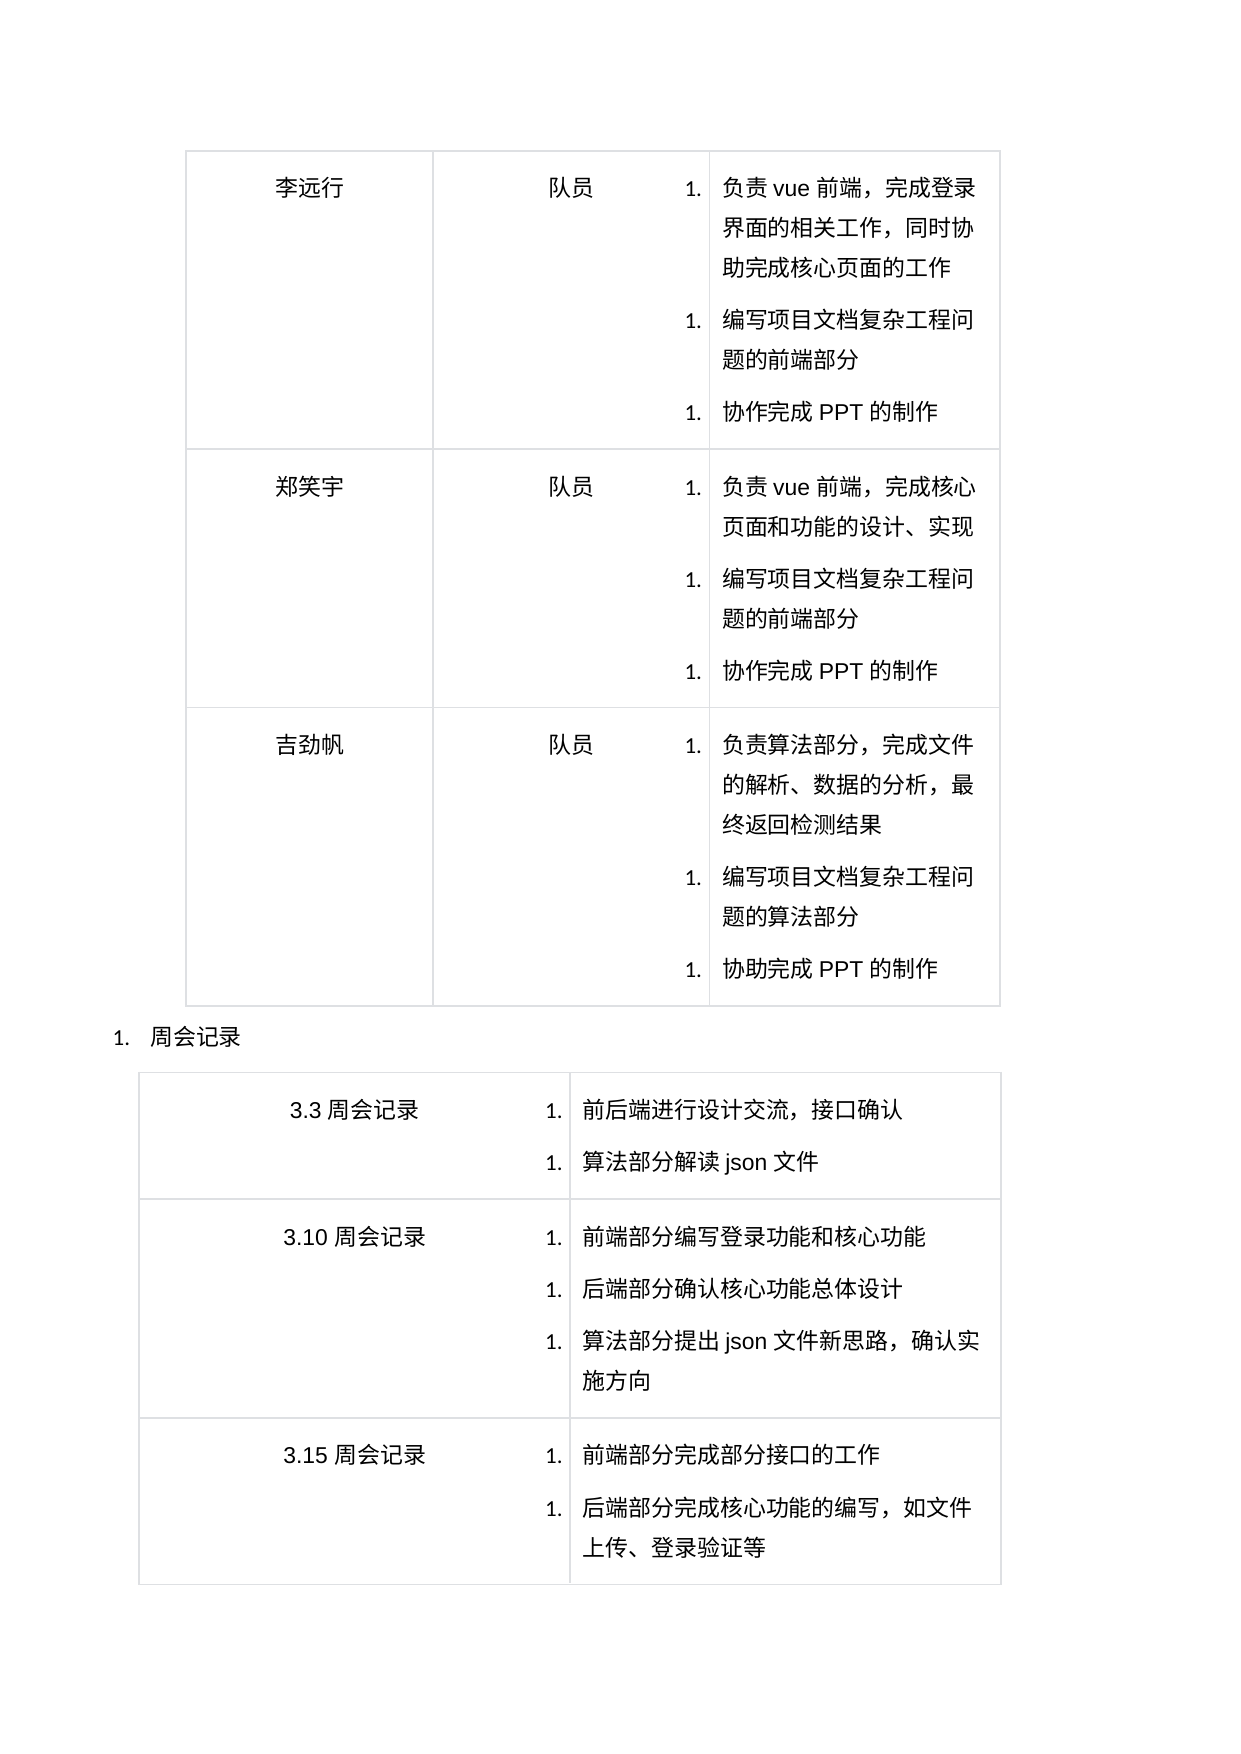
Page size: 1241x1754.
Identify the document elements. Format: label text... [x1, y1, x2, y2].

list 周会记录 [112, 1019, 1090, 1052]
table_cell 3.10 周会记录 [140, 1200, 569, 1417]
table_cell 李远行 [187, 152, 432, 448]
table_cell 吉劲帆 [187, 708, 432, 1005]
table_cell 前端部分编写登录功能和核心功能 后端部分确认核心功能总体设计 算法部分提出 json 文件新思路，确认实施方向 [571, 1200, 1000, 1417]
table_cell 队员 [434, 152, 709, 448]
table_cell 负责算法部分，完成文件的解析、数据的分析，最终返回检测结果 编写项目文档复杂工程问题的算法部分 协助完成 PPT 的制作 [710, 708, 999, 1005]
table_cell 负责 vue 前端，完成核心页面和功能的设计、实现 编写项目文档复杂工程问题的前端部分 协作完成 PPT 的制作 [710, 450, 999, 707]
table_cell 3.15 周会记录 [140, 1419, 569, 1583]
table_header 3.3 周会记录 [140, 1073, 569, 1198]
table_cell 负责 vue 前端，完成登录界面的相关工作，同时协助完成核心页面的工作 编写项目文档复杂工程问题的前端部分 协作完成 PPT 的制作 [710, 152, 999, 448]
table_cell 队员 [434, 708, 709, 1005]
table_cell 队员 [434, 450, 709, 707]
table_cell 郑笑宇 [187, 450, 432, 707]
table_header 前后端进行设计交流，接口确认 算法部分解读 json 文件 [571, 1073, 1000, 1198]
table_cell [571, 1419, 1000, 1583]
